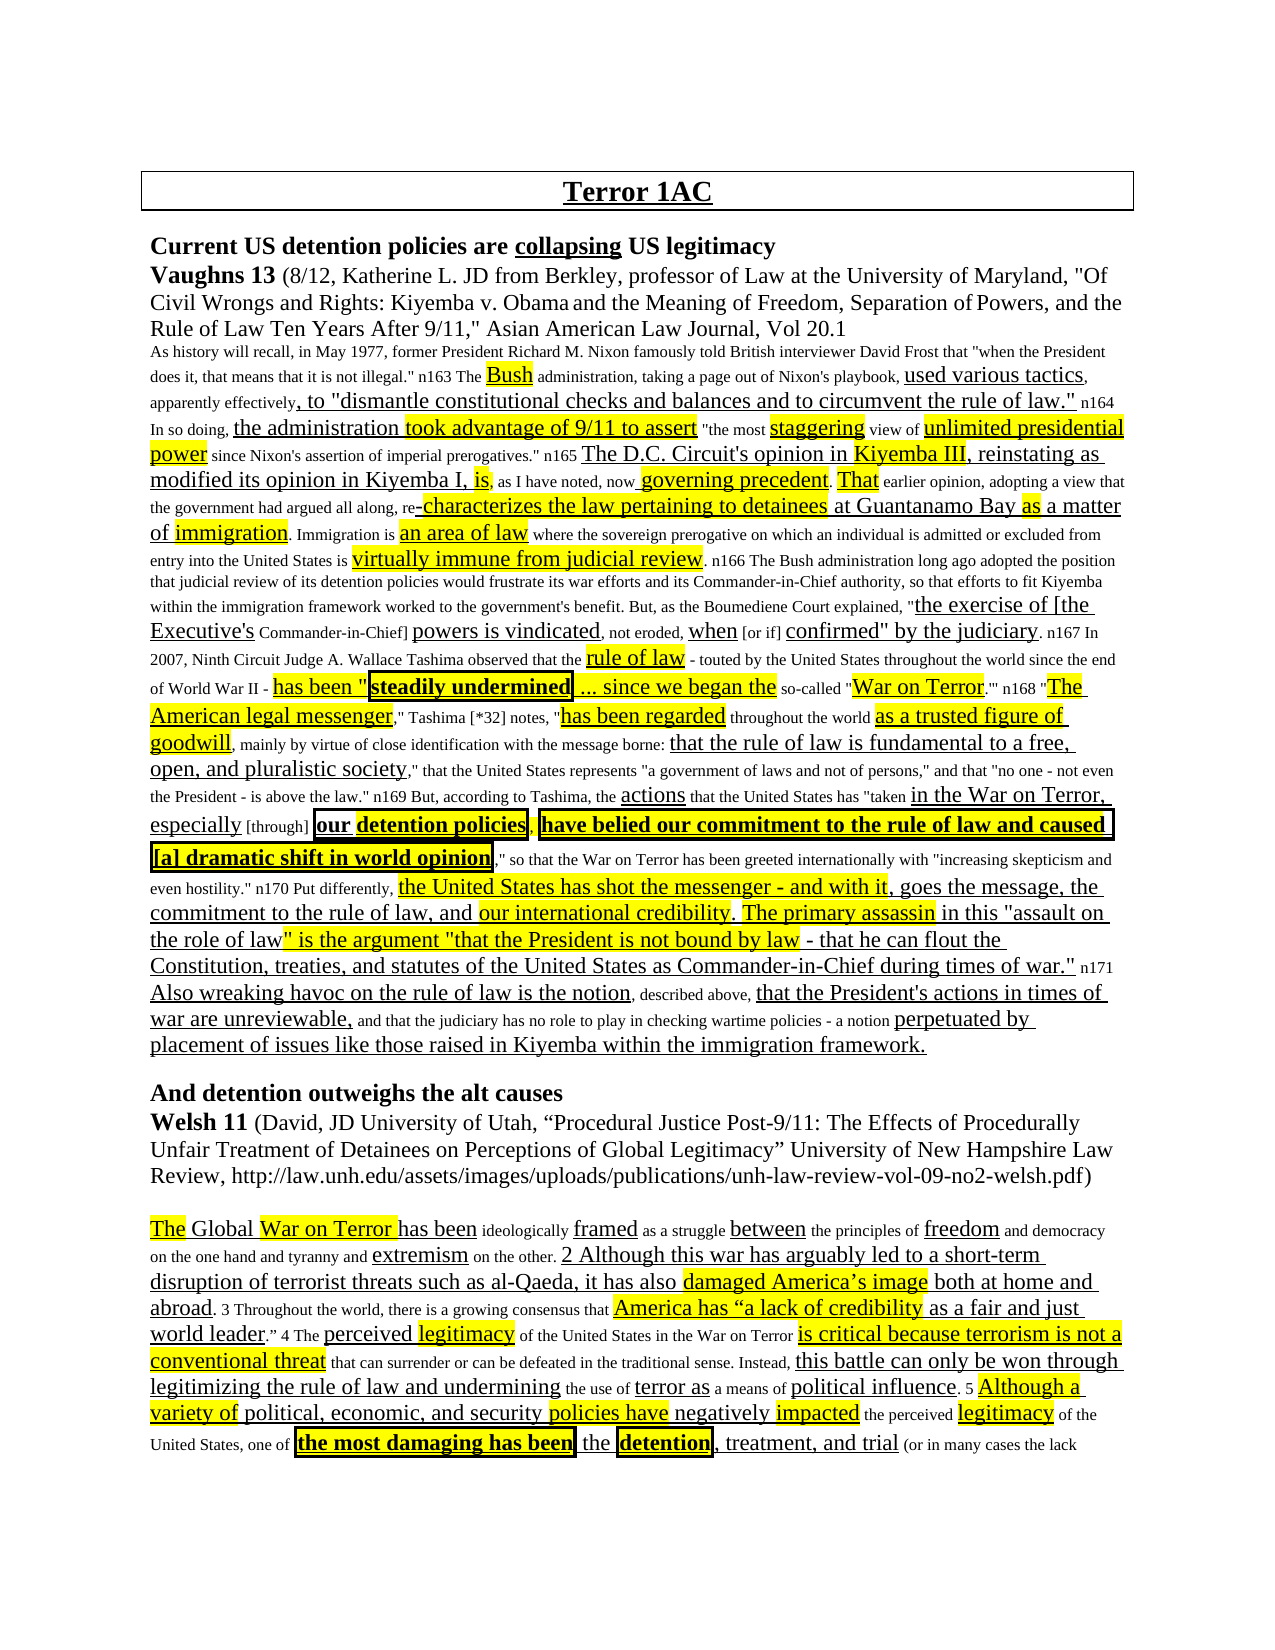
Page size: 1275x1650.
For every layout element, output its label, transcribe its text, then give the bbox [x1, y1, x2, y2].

text Welsh 11 (David, JD University of Utah, “Procedural Justice Post-9/11: The Effects of Procedurally [150, 1107, 1125, 1136]
text Unfair Treatment of Detainees on Perceptions of Global Legitimacy” University of New Hampshire Law Review, http://law.unh.edu/assets/images/uploads/publications/unh-law-review-vol-09-no2-welsh.pdf) [150, 1136, 1125, 1189]
text Vaughns 13 (8/12, Katherine L. JD from Berkley, professor of Law at the University of Maryland, "Of Civil Wrongs and Rights: Kiyemba v. Obama and the Meaning of Freedom, Separation of Powers, and the Rule of Law Ten Years After 9/11," Asian American Law Journal, Vol 20.1 [150, 260, 1125, 342]
subtitle Current US detention policies are collapsing US legitimacy [150, 231, 1125, 260]
subtitle And detention outweighs the alt causes [150, 1078, 1125, 1107]
subtitle Terror 1AC [142, 172, 1133, 209]
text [150, 1215, 1125, 1458]
text As history will recall, in May 1977, former President Richard M. Nixon famously told British interviewer David Frost that "when the President does it, that means that it is not illegal." n163 The Bush administration, taking a page out of Nixon's playbook, used various tactics, apparently effectively, to "dismantle constitutional checks and balances and to circumvent the rule of law." n164 In so doing, the administration took advantage of 9/11 to assert "the most staggering view of unlimited presidential power since Nixon's assertion of imperial prerogatives." n165 The D.C. Circuit's opinion in Kiyemba III, reinstating as modified its opinion in Kiyemba I, is, as I have noted, now governing precedent. That earlier opinion, adopting a view that the government had argued all along, re-characterizes the law pertaining to detainees at Guantanamo Bay as a matter of immigration. Immigration is an area of law where the sovereign prerogative on which an individual is admitted or excluded from entry into the United States is virtually immune from judicial review. n166 The Bush administration long ago adopted the position that judicial review of its detention policies would frustrate its war efforts and its Commander-in-Chief authority, so that efforts to fit Kiyemba within the immigration framework worked to the government's benefit. But, as the Boumediene Court explained, "the exercise of [the Executive's Commander-in-Chief] powers is vindicated, not eroded, when [or if] confirmed" by the judiciary. n167 In 2007, Ninth Circuit Judge A. Wallace Tashima observed that the rule of law - touted by the United States throughout the world since the end of World War II - has been "steadily undermined ... since we began the so-called "War on Terror.'" n168 "The American legal messenger," Tashima [*32] notes, "has been regarded throughout the world as a trusted figure of goodwill, mainly by virtue of close identification with the message borne: that the rule of law is fundamental to a free, open, and pluralistic society," that the United States represents "a government of laws and not of persons," and that "no one - not even the President - is above the law." n169 But, according to Tashima, the actions that the United States has "taken in the War on Terror, especially [through] our detention policies, have belied our commitment to the rule of law and caused [a] dramatic shift in world opinion," so that the War on Terror has been greeted internationally with "increasing skepticism and even hostility." n170 Put differently, the United States has shot the messenger - and with it, goes the message, the commitment to the rule of law, and our international credibility. The primary assassin in this "assault on the role of law" is the argument "that the President is not bound by law - that he can flout the Constitution, treaties, and statutes of the United States as Commander-in-Chief during times of war." n171 Also wreaking havoc on the rule of law is the notion, described above, that the President's actions in times of war are unreviewable, and that the judiciary has no role to play in checking wartime policies - a notion perpetuated by placement of issues like those raised in Kiyemba within the immigration framework. [150, 342, 1125, 1058]
